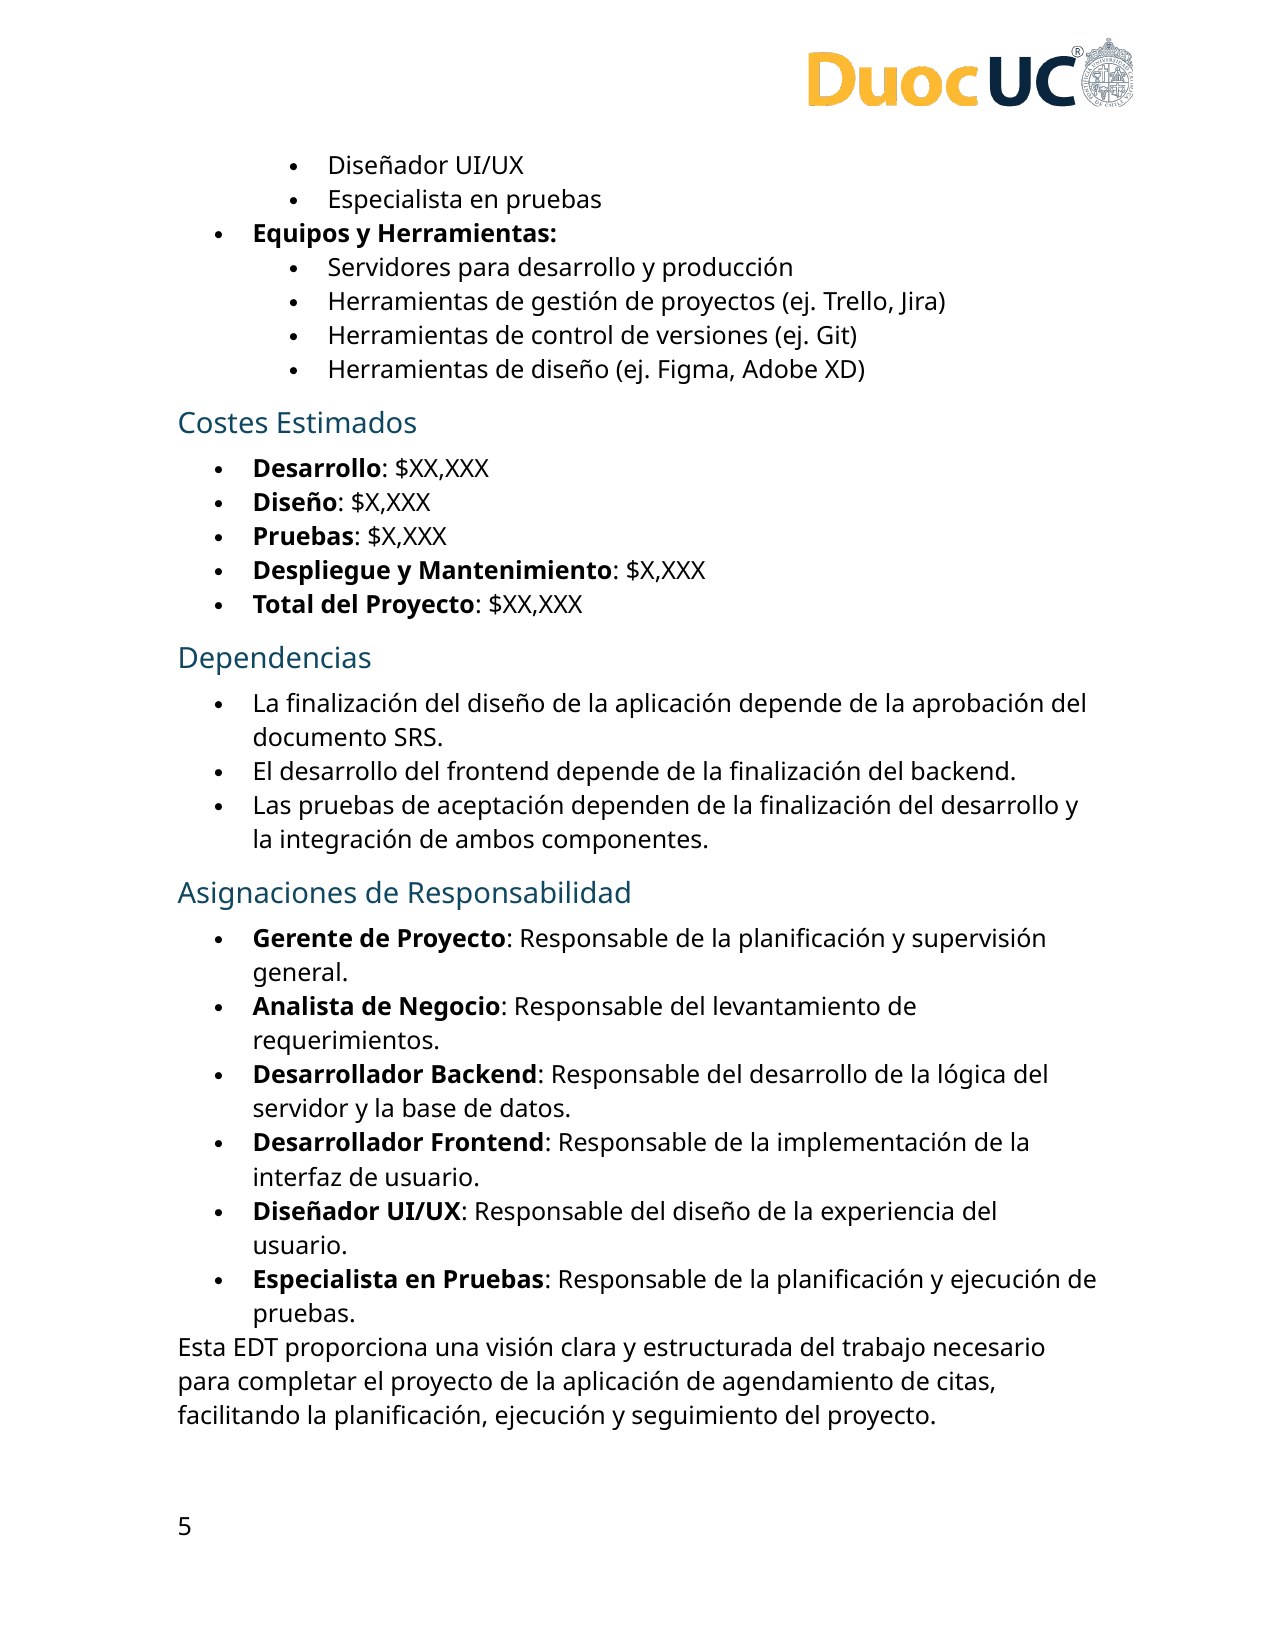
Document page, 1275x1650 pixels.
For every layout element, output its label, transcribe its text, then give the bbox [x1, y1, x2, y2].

list El desarrollo del frontend depende de la finalización del backend. [215, 754, 1098, 788]
list Herramientas de gestión de proyectos (ej. Trello, Jira) [290, 284, 1098, 318]
subtitle Dependencias [177, 638, 1098, 677]
text Esta EDT proporciona una visión clara y estructurada del trabajo necesario para completar el proyecto de la aplicación de agendamiento de citas, facilitando la planificación, ejecución y seguimiento del proyecto. [177, 1329, 1098, 1432]
list Especialista en Pruebas: Responsable de la planificación y ejecución de pruebas. [215, 1261, 1098, 1329]
list Despliegue y Mantenimiento: $X,XXX [215, 553, 1098, 587]
subtitle Asignaciones de Responsabilidad [177, 873, 1098, 912]
list Analista de Negocio: Responsable del levantamiento de requerimientos. [215, 989, 1098, 1057]
list Herramientas de control de versiones (ej. Git) [290, 318, 1098, 352]
list Pruebas: $X,XXX [215, 519, 1098, 553]
list Gerente de Proyecto: Responsable de la planificación y supervisión general. [215, 921, 1098, 989]
list Diseño: $X,XXX [215, 485, 1098, 519]
list Servidores para desarrollo y producción [290, 250, 1098, 284]
list Diseñador UI/UX [290, 148, 1098, 182]
list Diseñador UI/UX: Responsable del diseño de la experiencia del usuario. [215, 1193, 1098, 1261]
list Especialista en pruebas [290, 182, 1098, 216]
list Las pruebas de aceptación dependen de la finalización del desarrollo y la integración de ambos componentes. [215, 788, 1098, 856]
list Equipos y Herramientas: [215, 216, 1098, 250]
list Desarrollo: $XX,XXX [215, 451, 1098, 485]
subtitle Costes Estimados [177, 403, 1098, 442]
list La finalización del diseño de la aplicación depende de la aprobación del documento SRS. [215, 686, 1098, 754]
list Total del Proyecto: $XX,XXX [215, 587, 1098, 621]
picture [807, 37, 1133, 107]
list Desarrollador Backend: Responsable del desarrollo de la lógica del servidor y la base de datos. [215, 1057, 1098, 1125]
list Desarrollador Frontend: Responsable de la implementación de la interfaz de usuario. [215, 1125, 1098, 1193]
list Herramientas de diseño (ej. Figma, Adobe XD) [290, 352, 1098, 386]
